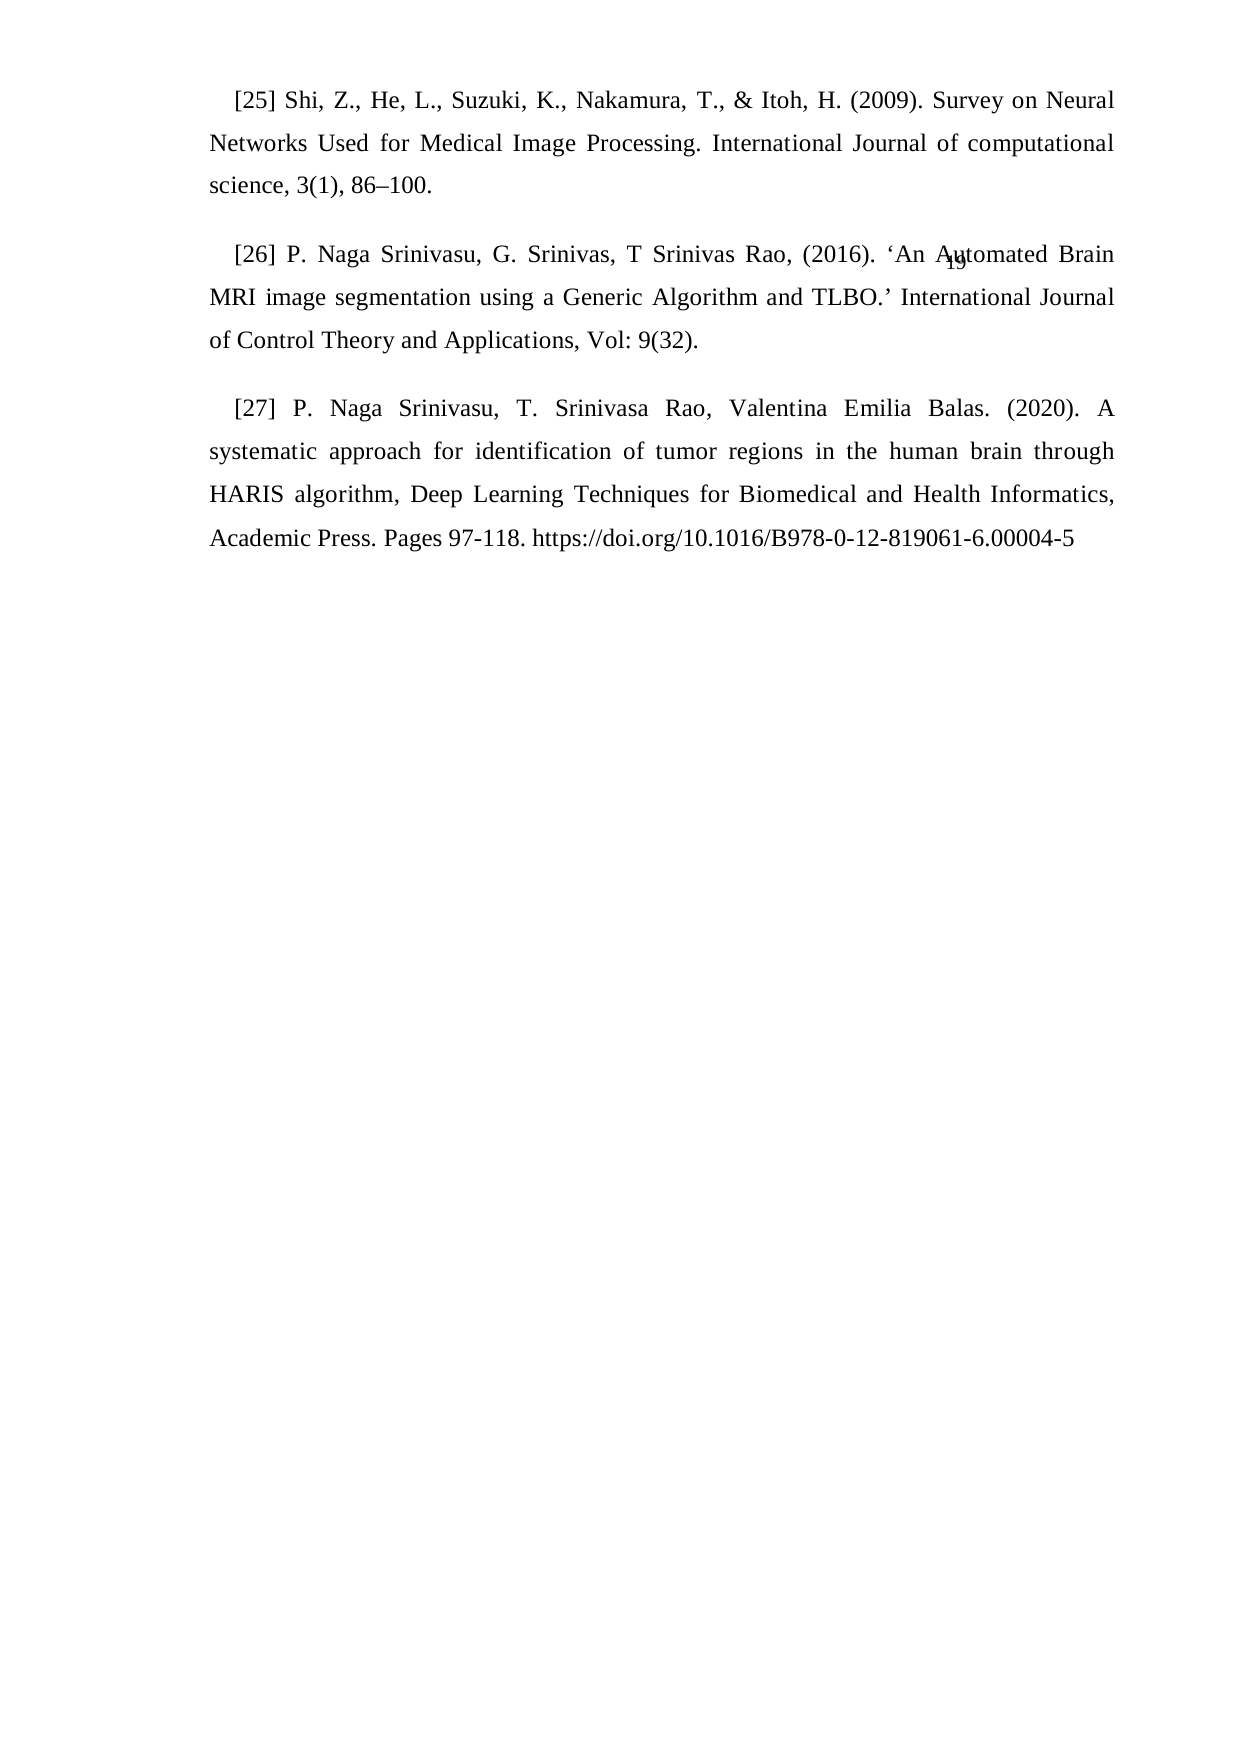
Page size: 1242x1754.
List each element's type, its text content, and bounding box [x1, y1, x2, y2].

text [25] Shi, Z., He, L., Suzuki, K., Nakamura, T., & Itoh, H. (2009). Survey on Neural Networks Used for Medical Image Processing. International Journal of computational science, 3(1), 86–100. [209, 85, 1115, 199]
text [27] P. Naga Srinivasu, T. Srinivasa Rao, Valentina Emilia Balas. (2020). A systematic approach for identification of tumor regions in the human brain through HARIS algorithm, Deep Learning Techniques for Biomedical and Health Informatics, Academic Press. Pages 97-118. https://doi.org/10.1016/B978-0-12-819061-6.00004-5 [209, 393, 1115, 551]
text [26] P. Naga Srinivasu, G. Srinivas, T Srinivas Rao, (2016). ‘An Automated Brain MRI image segmentation using a Generic Algorithm and TLBO.’ International Journal of Control Theory and Applications, Vol: 9(32). [209, 239, 1114, 354]
